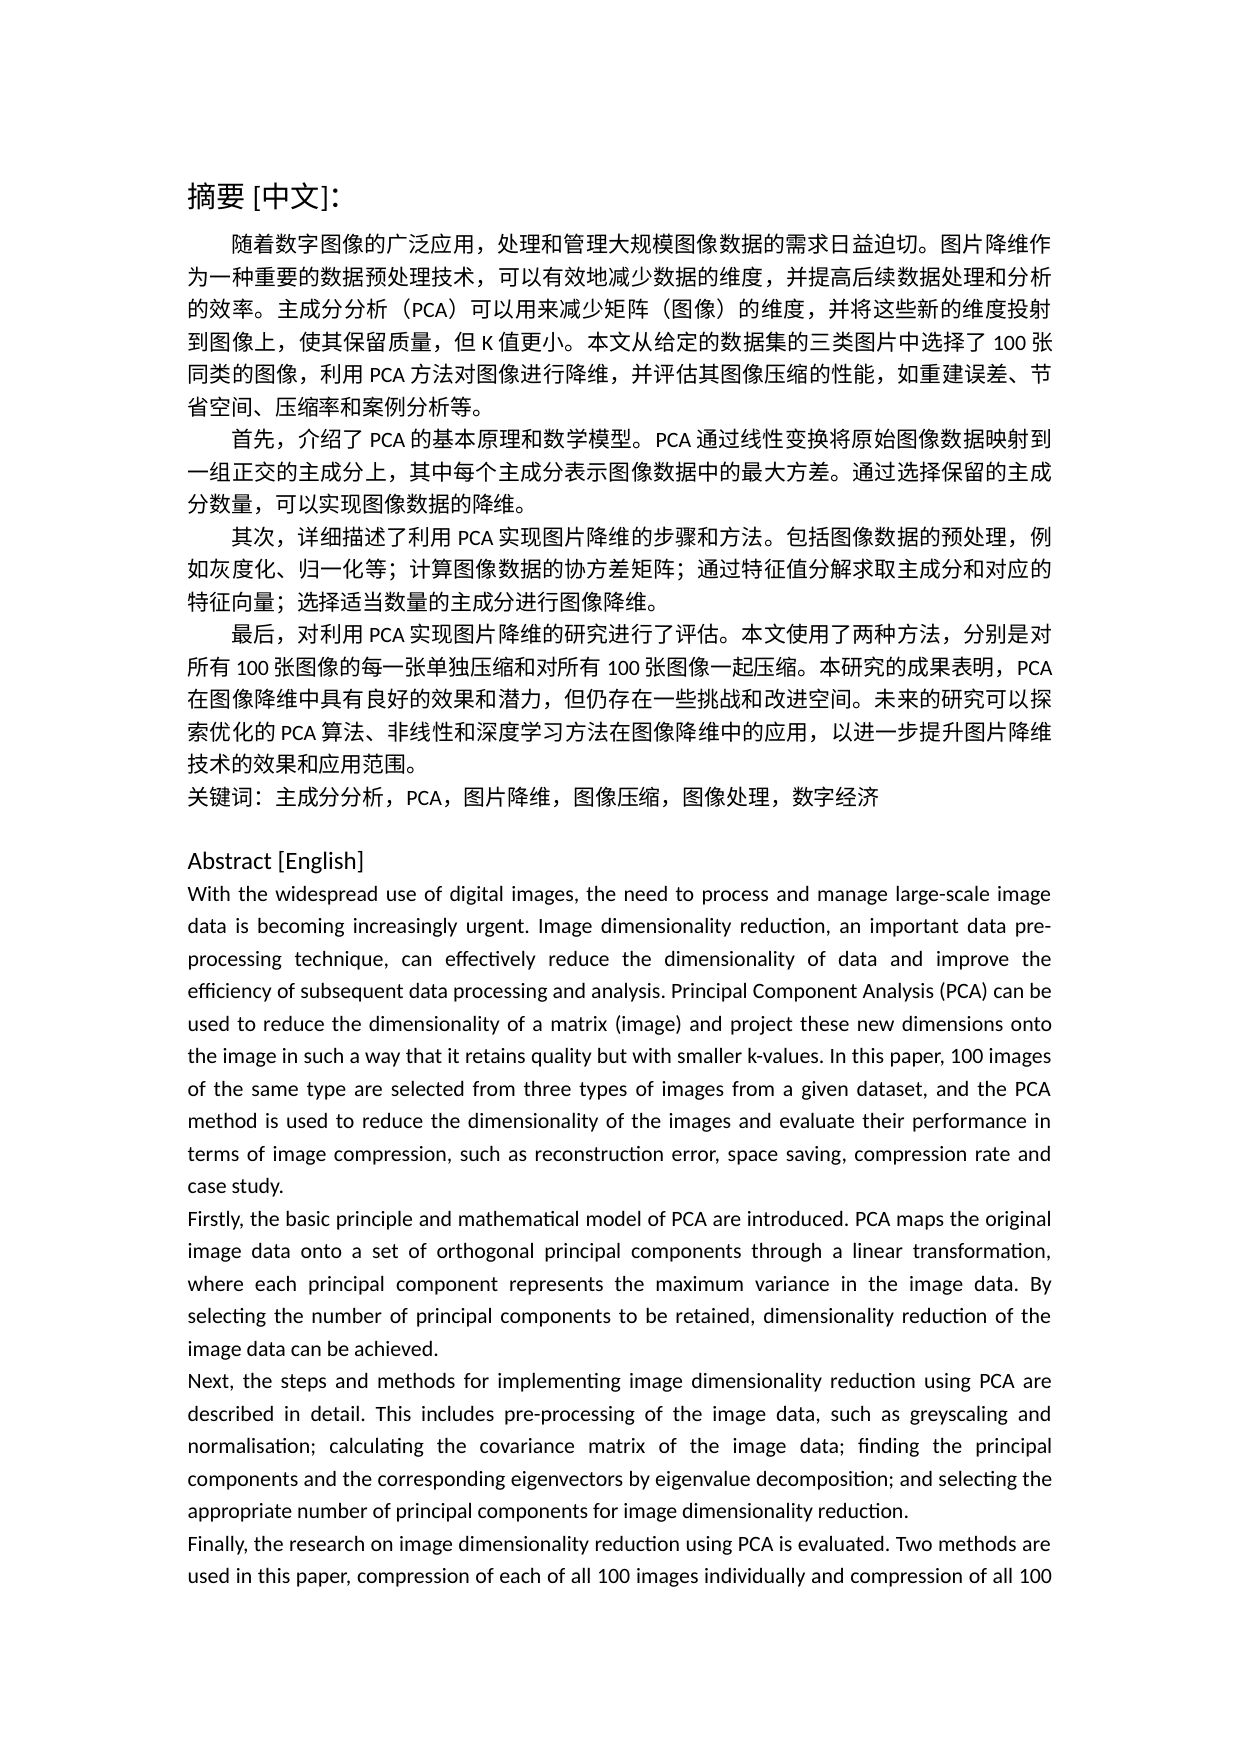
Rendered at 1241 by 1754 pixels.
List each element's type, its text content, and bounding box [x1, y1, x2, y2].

text 首先，介绍了PCA的基本原理和数学模型。PCA通过线性变换将原始图像数据映射到一组正交的主成分上，其中每个主成分表示图像数据中的最大方差。通过选择保留的主成分数量，可以实现图像数据的降维。 [187, 422, 1053, 519]
text 摘要 [中文]： [187, 162, 1053, 227]
text 关键词：主成分分析，PCA，图片降维，图像压缩，图像处理，数字经济 [187, 779, 1053, 812]
text 随着数字图像的广泛应用，处理和管理大规模图像数据的需求日益迫切。图片降维作为一种重要的数据预处理技术，可以有效地减少数据的维度，并提高后续数据处理和分析的效率。主成分分析（PCA）可以用来减少矩阵（图像）的维度，并将这些新的维度投射到图像上，使其保留质量，但K值更小。本文从给定的数据集的三类图片中选择了100张同类的图像，利用PCA方法对图像进行降维，并评估其图像压缩的性能，如重建误差、节省空间、压缩率和案例分析等。 [187, 227, 1053, 422]
text 其次，详细描述了利用PCA实现图片降维的步骤和方法。包括图像数据的预处理，例如灰度化、归一化等；计算图像数据的协方差矩阵；通过特征值分解求取主成分和对应的特征向量；选择适当数量的主成分进行图像降维。 [187, 519, 1053, 617]
text 最后，对利用PCA实现图片降维的研究进行了评估。本文使用了两种方法，分别是对所有100张图像的每一张单独压缩和对所有100张图像一起压缩。本研究的成果表明，PCA在图像降维中具有良好的效果和潜力，但仍存在一些挑战和改进空间。未来的研究可以探索优化的PCA算法、非线性和深度学习方法在图像降维中的应用，以进一步提升图片降维技术的效果和应用范围。 [187, 617, 1053, 779]
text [187, 877, 1053, 1592]
text Abstract [English] [187, 844, 1053, 877]
